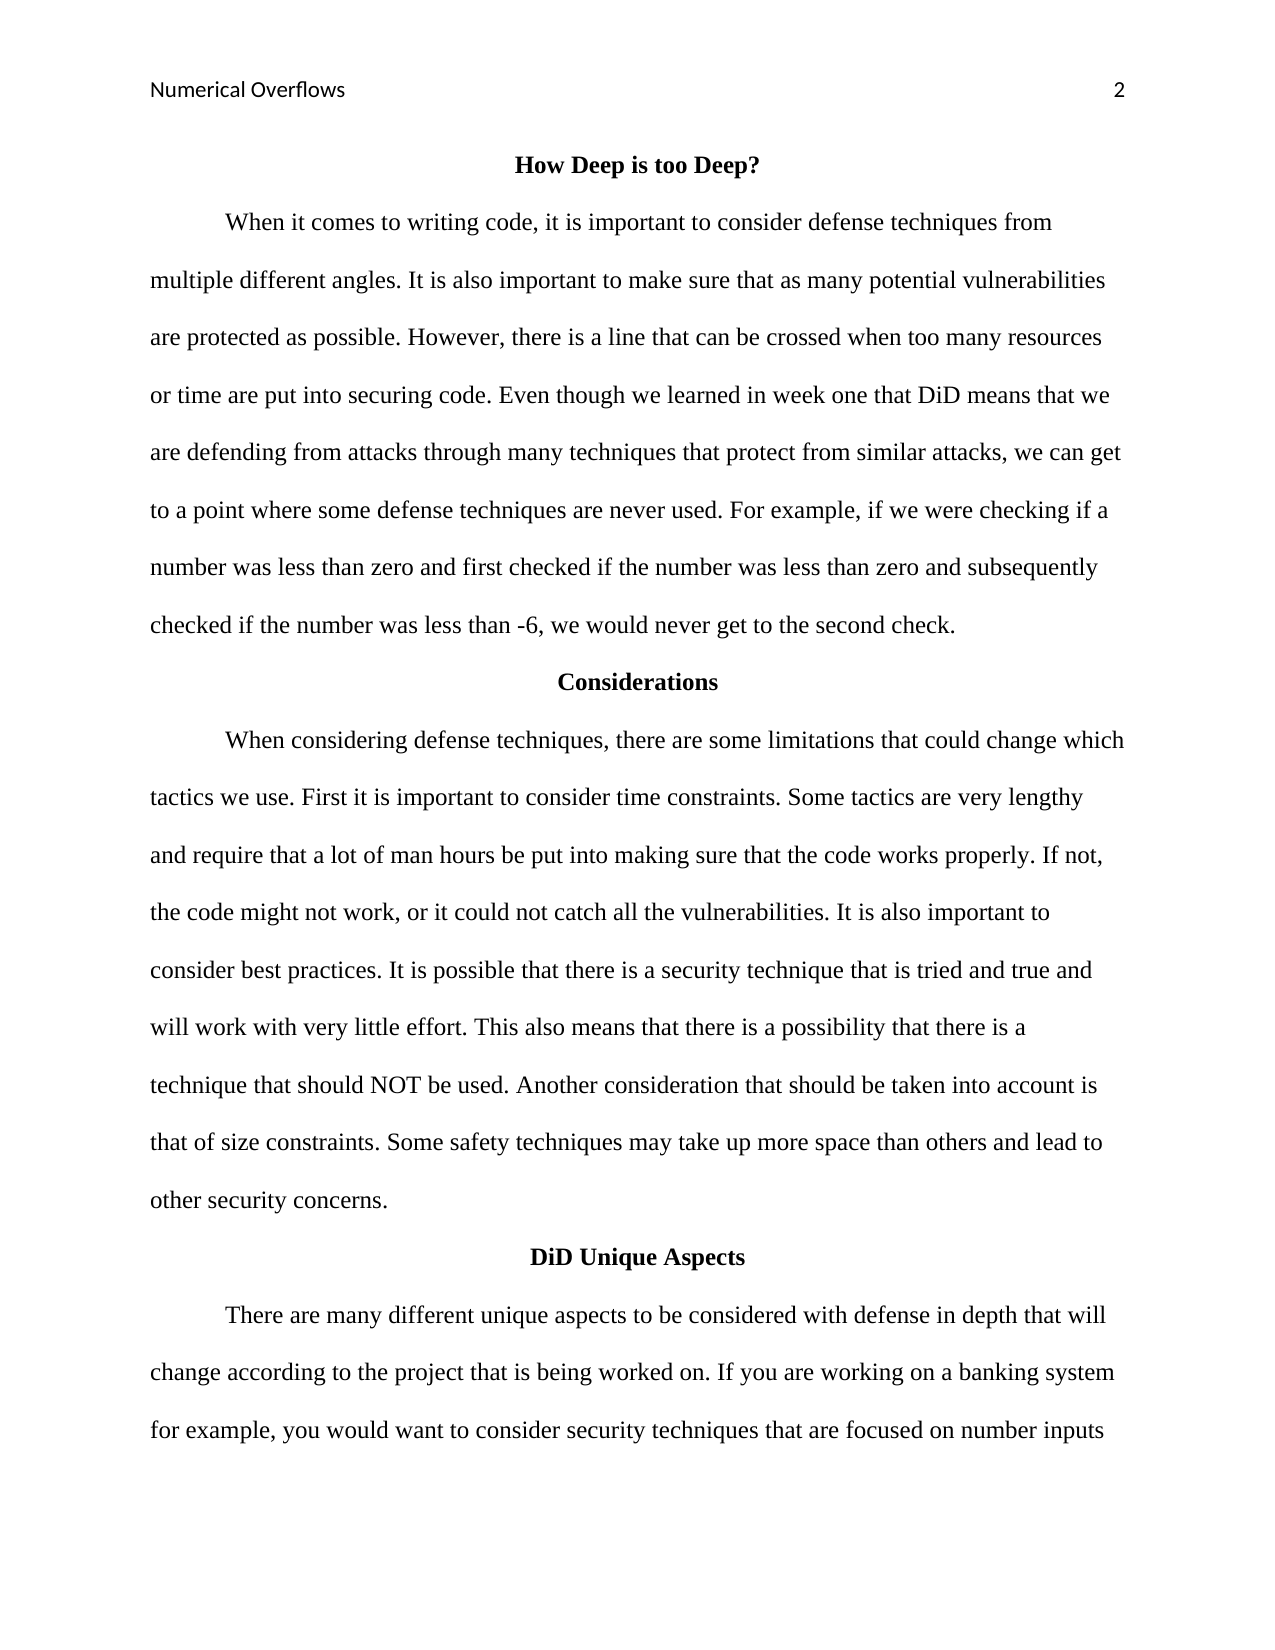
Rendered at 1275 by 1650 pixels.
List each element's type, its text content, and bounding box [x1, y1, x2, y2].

text When considering defense techniques, there are some limitations that could change which tactics we use. First it is important to consider time constraints. Some tactics are very lengthy and require that a lot of man hours be put into making sure that the code works properly. If not, the code might not work, or it could not catch all the vulnerabilities. It is also important to consider best practices. It is possible that there is a security technique that is tried and true and will work with very little effort. This also means that there is a possibility that there is a technique that should NOT be used. Another consideration that should be taken into account is that of size constraints. Some safety techniques may take up more space than others and lead to other security concerns. [150, 725, 1125, 1214]
text DiD Unique Aspects [150, 1242, 1125, 1271]
text How Deep is too Deep? [150, 150, 1125, 179]
text When it comes to writing code, it is important to consider defense techniques from multiple different angles. It is also important to make sure that as many potential vulnerabilities are protected as possible. However, there is a line that can be crossed when too many resources or time are put into securing code. Even though we learned in week one that DiD means that we are defending from attacks through many techniques that protect from similar attacks, we can get to a point where some defense techniques are never used. For example, if we were checking if a number was less than zero and first checked if the number was less than zero and subsequently checked if the number was less than -6, we would never get to the second check. [150, 207, 1125, 639]
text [150, 1300, 1125, 1444]
text Considerations [150, 667, 1125, 696]
